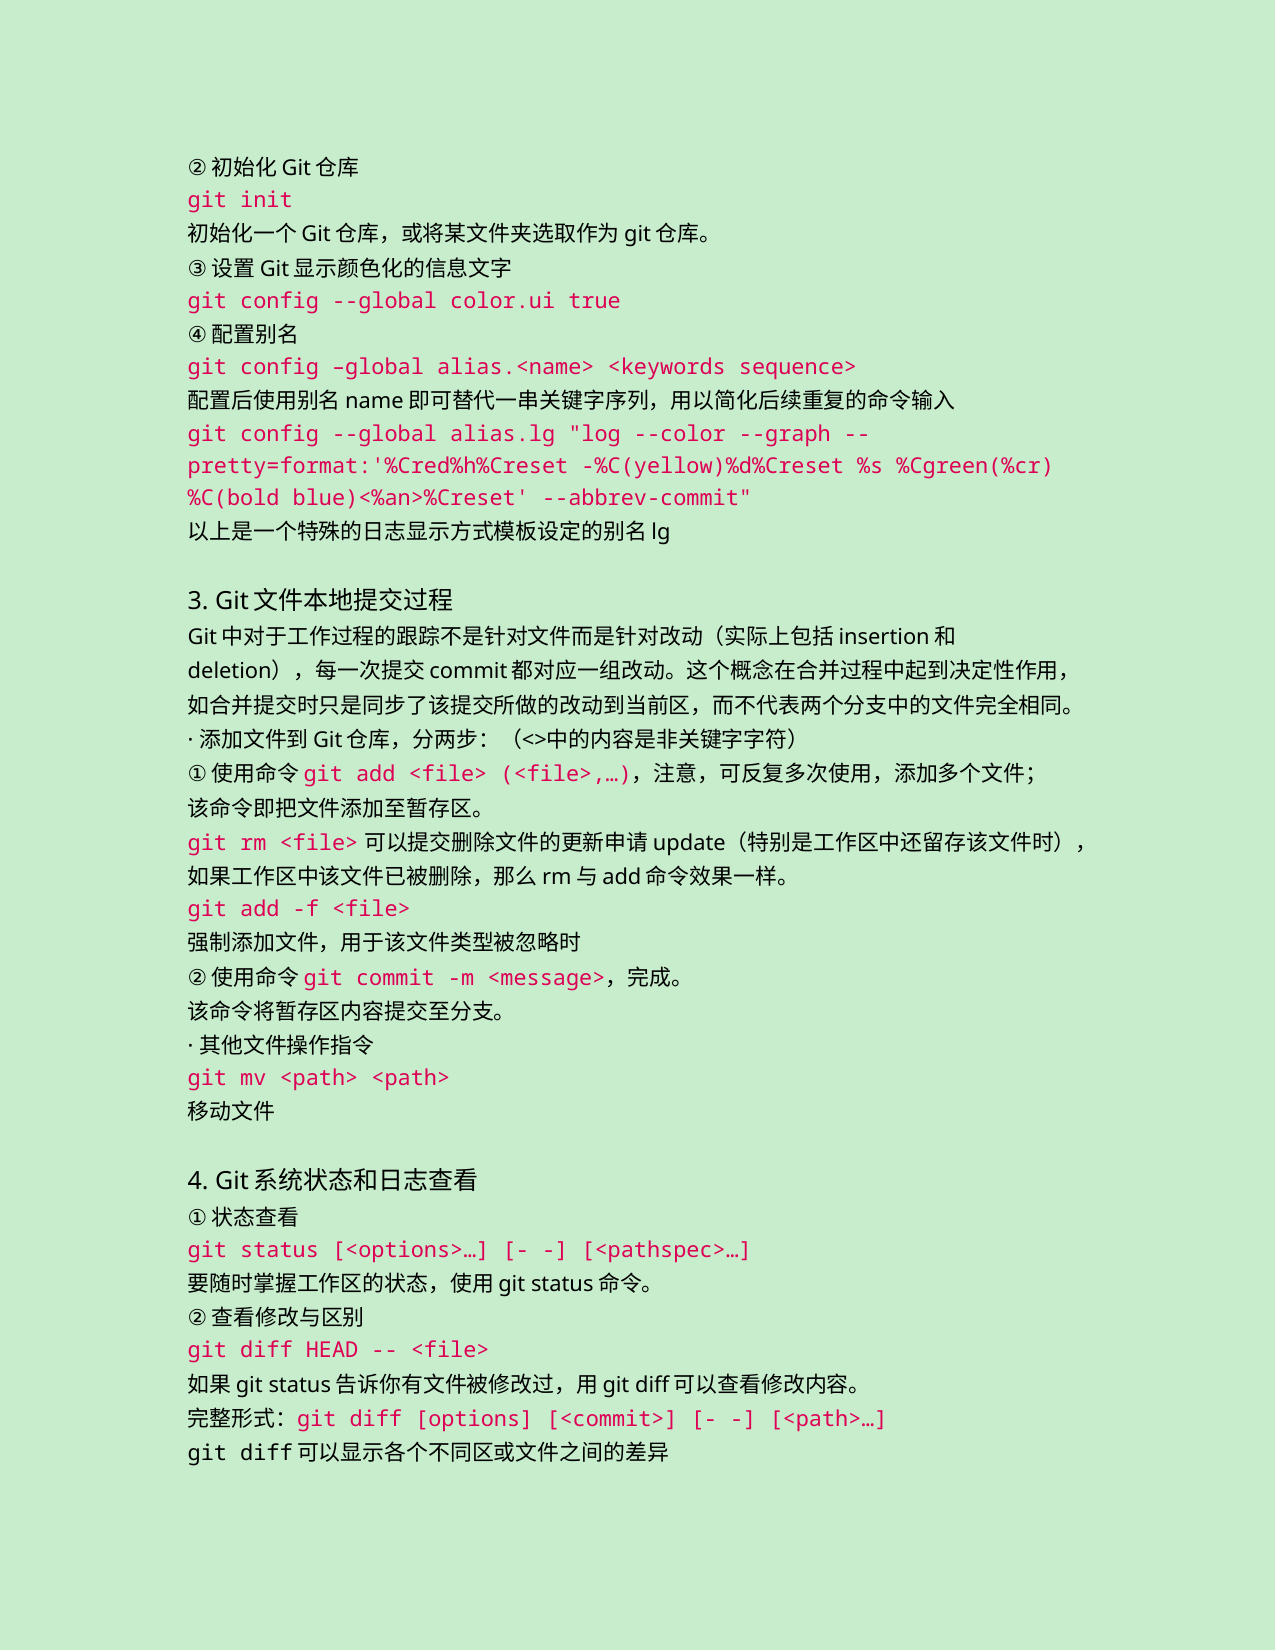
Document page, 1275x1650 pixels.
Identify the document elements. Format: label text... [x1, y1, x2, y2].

text git mv <path> <path> [187, 1062, 1087, 1092]
text git diff HEAD -- <file> [187, 1334, 1087, 1364]
text 强制添加文件，用于该文件类型被忽略时 [187, 925, 1087, 957]
text 完整形式：git diff [options] [<commit>] [- -] [<path>…] [187, 1401, 1087, 1433]
text ②初始化Git仓库 [187, 150, 1087, 182]
text git config –global alias.<name> <keywords sequence> [187, 351, 1087, 381]
text ④配置别名 [187, 317, 1087, 349]
text · 其他文件操作指令 [187, 1028, 1087, 1060]
text 要随时掌握工作区的状态，使用git status命令。 [187, 1266, 1087, 1298]
text 该命令将暂存区内容提交至分支。 [187, 994, 1087, 1025]
text ①使用命令git add <file> (<file>,…)，注意，可反复多次使用，添加多个文件； [187, 756, 1087, 788]
text ①状态查看 [187, 1199, 1087, 1231]
text git rm <file> 可以提交删除文件的更新申请update（特别是工作区中还留存该文件时），如果工作区中该文件已被删除，那么rm与add命令效果一样。 [187, 825, 1087, 891]
text 移动文件 [187, 1094, 1087, 1126]
text 如果git status告诉你有文件被修改过，用git diff可以查看修改内容。 [187, 1367, 1087, 1398]
text git config --global alias.lg "log --color --graph --pretty=format:'%Cred%h%Creset -%C(yellow)%d%Creset %s %Cgreen(%cr) %C(bold blue)<%an>%Creset' --abbrev-commit" [187, 418, 1087, 512]
text git status [<options>…] [- -] [<pathspec>…] [187, 1234, 1087, 1264]
text 以上是一个特殊的日志显示方式模板设定的别名lg [187, 514, 1087, 546]
text ②查看修改与区别 [187, 1300, 1087, 1332]
subtitle 3. Git文件本地提交过程 [187, 580, 1087, 616]
text 配置后使用别名name即可替代一串关键字序列，用以简化后续重复的命令输入 [187, 383, 1087, 415]
text git config --global color.ui true [187, 285, 1087, 315]
text ②使用命令git commit -m <message>，完成。 [187, 959, 1087, 991]
text Git中对于工作过程的跟踪不是针对文件而是针对改动（实际上包括insertion和deletion），每一次提交commit都对应一组改动。这个概念在合并过程中起到决定性作用，如合并提交时只是同步了该提交所做的改动到当前区，而不代表两个分支中的文件完全相同。 [187, 619, 1087, 719]
text 该命令即把文件添加至暂存区。 [187, 791, 1087, 822]
text git add -f <file> [187, 893, 1087, 923]
text git diff可以显示各个不同区或文件之间的差异 [187, 1435, 1087, 1467]
text ③设置Git显示颜色化的信息文字 [187, 251, 1087, 282]
subtitle 4. Git系统状态和日志查看 [187, 1161, 1087, 1197]
text · 添加文件到Git仓库，分两步：（<>中的内容是非关键字字符） [187, 722, 1087, 754]
text 初始化一个Git仓库，或将某文件夹选取作为git仓库。 [187, 216, 1087, 248]
text git init [187, 184, 1087, 214]
